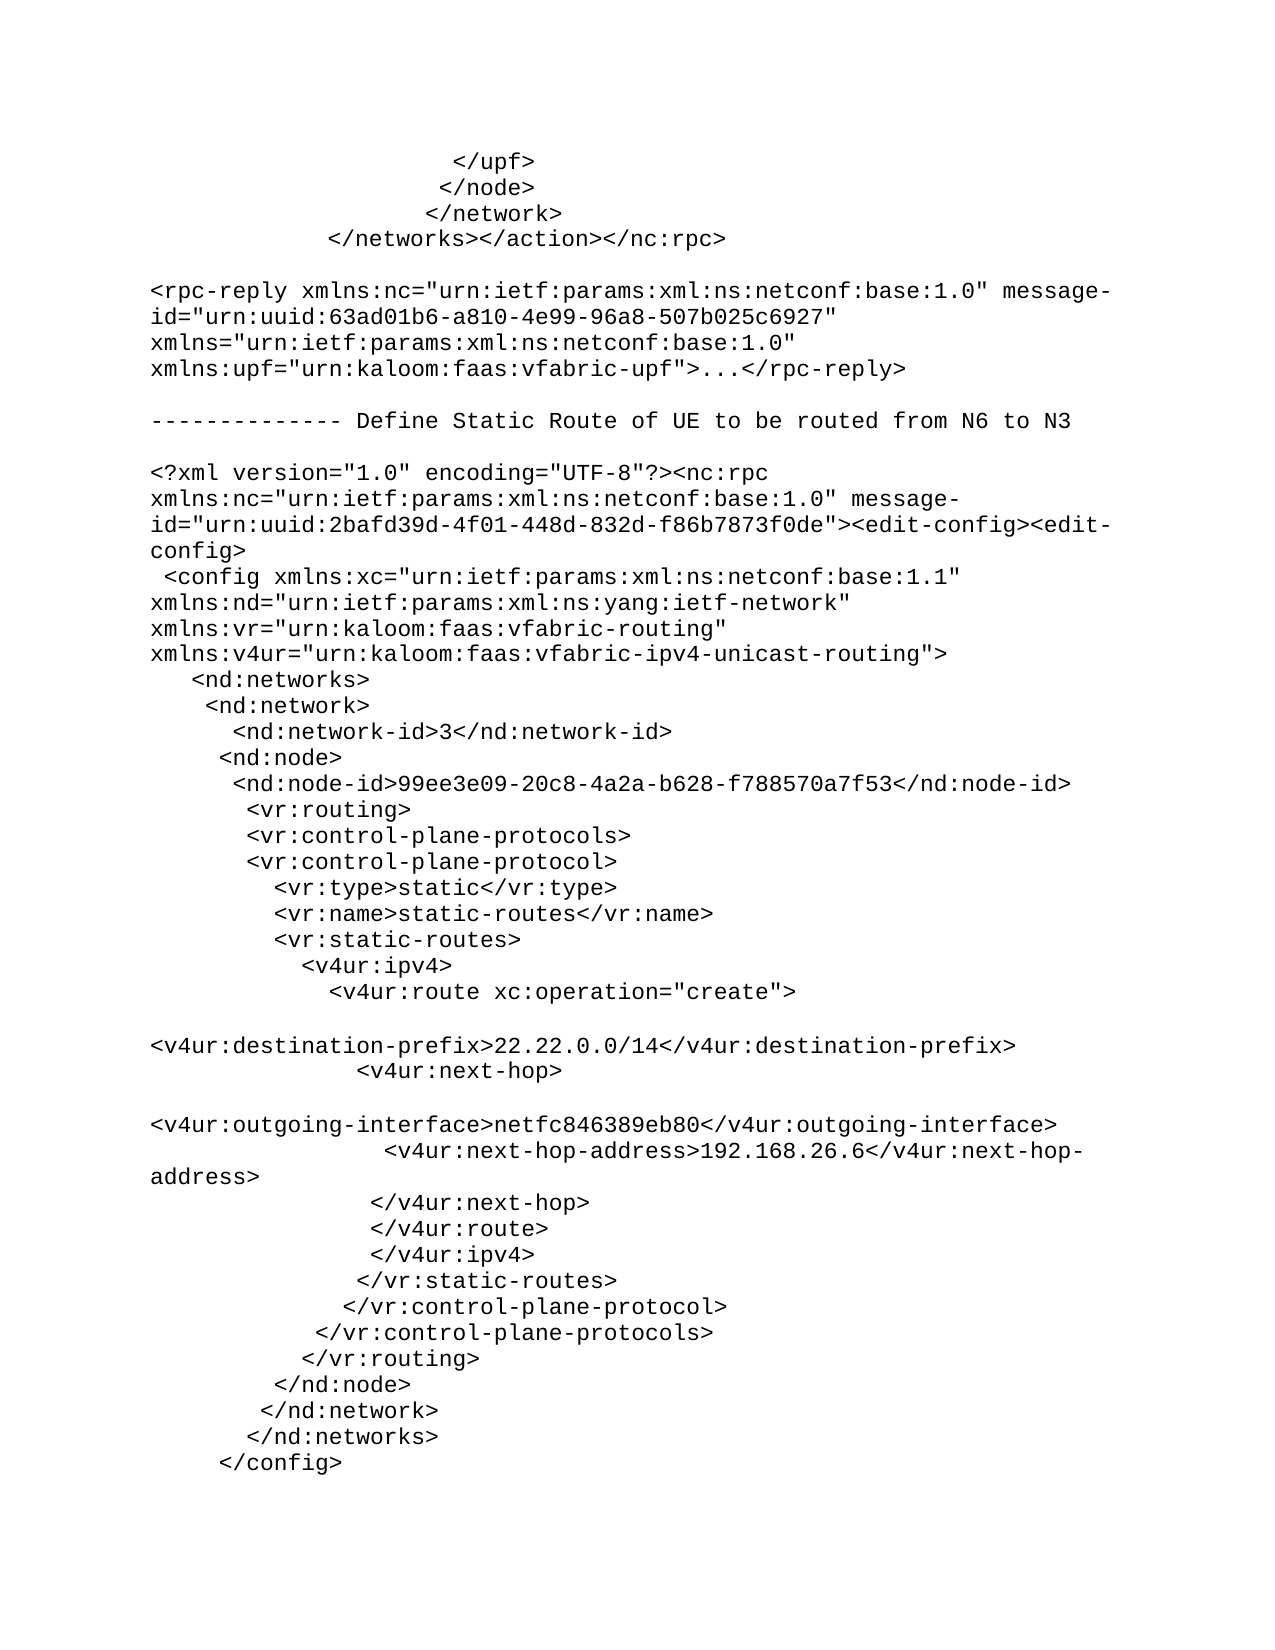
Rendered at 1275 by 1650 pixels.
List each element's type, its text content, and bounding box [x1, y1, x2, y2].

text </node> [150, 176, 1125, 202]
text </nd:node> [150, 1373, 1125, 1399]
text </upf> [150, 150, 1125, 176]
text </vr:control-plane-protocols> [150, 1321, 1125, 1347]
text </config> [150, 1451, 1125, 1477]
text <?xml version="1.0" encoding="UTF-8"?><nc:rpc xmlns:nc="urn:ietf:params:xml:ns:netconf:base:1.0" message-id="urn:uuid:2bafd39d-4f01-448d-832d-f86b7873f0de"><edit-config><edit-config> [150, 461, 1125, 565]
text <v4ur:outgoing-interface>netfc846389eb80</v4ur:outgoing-interface> [150, 1086, 1125, 1140]
text </nd:network> [150, 1399, 1125, 1425]
text <nd:node> [150, 747, 1125, 772]
text <rpc-reply xmlns:nc="urn:ietf:params:xml:ns:netconf:base:1.0" message-id="urn:uuid:63ad01b6-a810-4e99-96a8-507b025c6927" xmlns="urn:ietf:params:xml:ns:netconf:base:1.0" xmlns:upf="urn:kaloom:faas:vfabric-upf">...</rpc-reply> [150, 280, 1125, 383]
text <vr:static-routes> [150, 928, 1125, 954]
text <nd:node-id>99ee3e09-20c8-4a2a-b628-f788570a7f53</nd:node-id> [150, 772, 1125, 798]
text </vr:control-plane-protocol> [150, 1295, 1125, 1321]
text <vr:routing> [150, 798, 1125, 824]
text </v4ur:ipv4> [150, 1243, 1125, 1269]
text <nd:networks> [150, 669, 1125, 695]
text <v4ur:destination-prefix>22.22.0.0/14</v4ur:destination-prefix> [150, 1006, 1125, 1060]
text <v4ur:next-hop-address>192.168.26.6</v4ur:next-hop-address> [150, 1140, 1125, 1192]
text <vr:control-plane-protocol> [150, 850, 1125, 876]
text </networks></action></nc:rpc> [150, 228, 1125, 254]
text -------------- Define Static Route of UE to be routed from N6 to N3 [150, 409, 1125, 435]
text <nd:network> [150, 695, 1125, 721]
text <vr:type>static</vr:type> [150, 876, 1125, 902]
text </network> [150, 202, 1125, 228]
text <nd:network-id>3</nd:network-id> [150, 721, 1125, 747]
text <v4ur:ipv4> [150, 954, 1125, 980]
text </v4ur:route> [150, 1218, 1125, 1243]
text </nd:networks> [150, 1425, 1125, 1451]
text <vr:control-plane-protocols> [150, 824, 1125, 850]
text <vr:name>static-routes</vr:name> [150, 902, 1125, 928]
text <config xmlns:xc="urn:ietf:params:xml:ns:netconf:base:1.1" xmlns:nd="urn:ietf:params:xml:ns:yang:ietf-network" xmlns:vr="urn:kaloom:faas:vfabric-routing" xmlns:v4ur="urn:kaloom:faas:vfabric-ipv4-unicast-routing"> [150, 565, 1125, 669]
text </vr:routing> [150, 1347, 1125, 1373]
text <v4ur:route xc:operation="create"> [150, 980, 1125, 1006]
text </vr:static-routes> [150, 1269, 1125, 1295]
text </v4ur:next-hop> [150, 1192, 1125, 1218]
text <v4ur:next-hop> [150, 1060, 1125, 1086]
